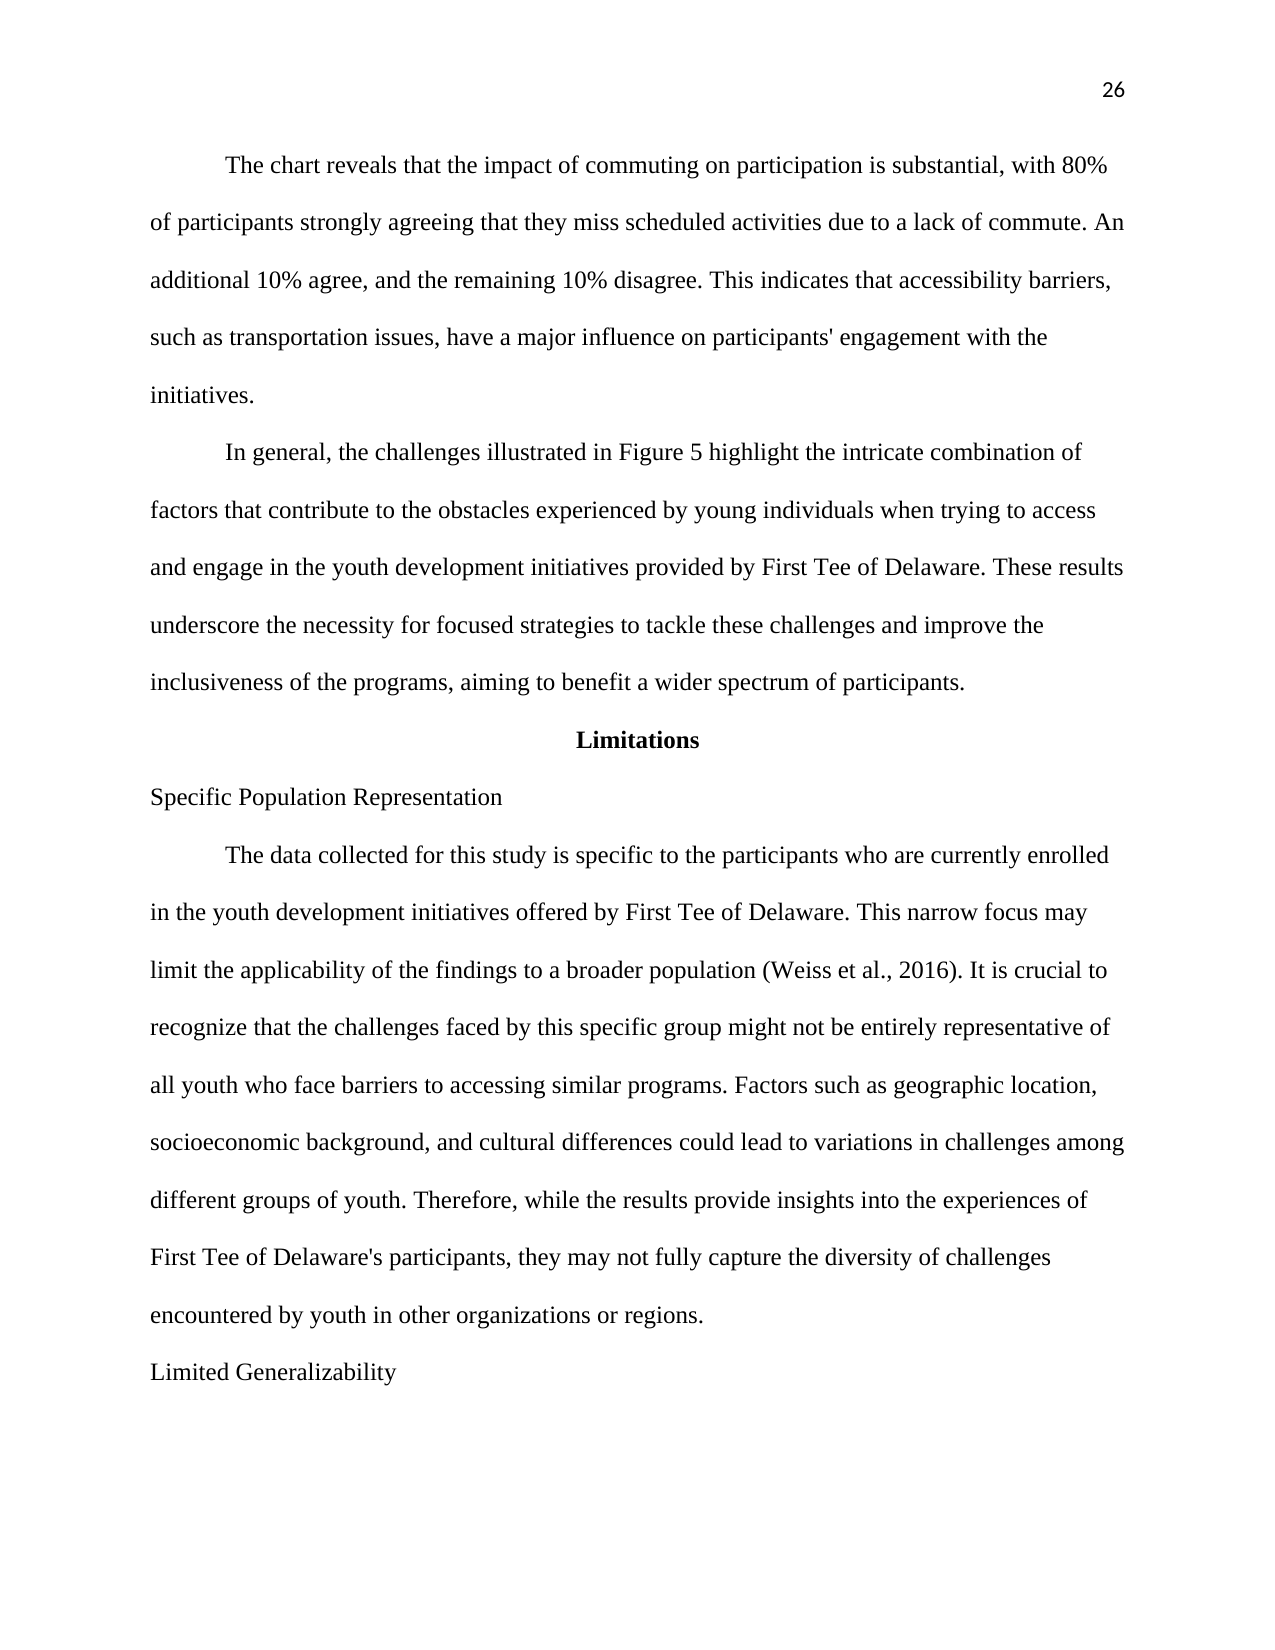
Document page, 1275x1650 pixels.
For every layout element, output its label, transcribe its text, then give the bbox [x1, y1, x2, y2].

text Limitations [150, 725, 1125, 754]
text In general, the challenges illustrated in Figure 5 highlight the intricate combination of factors that contribute to the obstacles experienced by young individuals when trying to access and engage in the youth development initiatives provided by First Tee of Delaware. These results underscore the necessity for focused strategies to tackle these challenges and improve the inclusiveness of the programs, aiming to benefit a wider spectrum of participants. [150, 437, 1125, 696]
text The data collected for this study is specific to the participants who are currently enrolled in the youth development initiatives offered by First Tee of Delaware. This narrow focus may limit the applicability of the findings to a broader population (Weiss et al., 2016). It is crucial to recognize that the challenges faced by this specific group might not be entirely representative of all youth who face barriers to accessing similar programs. Factors such as geographic location, socioeconomic background, and cultural differences could lead to variations in challenges among different groups of youth. Therefore, while the results provide insights into the experiences of First Tee of Delaware's participants, they may not fully capture the diversity of challenges encountered by youth in other organizations or regions. [150, 840, 1125, 1329]
text Specific Population Representation [150, 782, 1125, 811]
text Limited Generalizability [150, 1357, 1125, 1386]
text The chart reveals that the impact of commuting on participation is substantial, with 80% of participants strongly agreeing that they miss scheduled activities due to a lack of commute. An additional 10% agree, and the remaining 10% disagree. This indicates that accessibility barriers, such as transportation issues, have a major influence on participants' engagement with the initiatives. [150, 150, 1125, 409]
